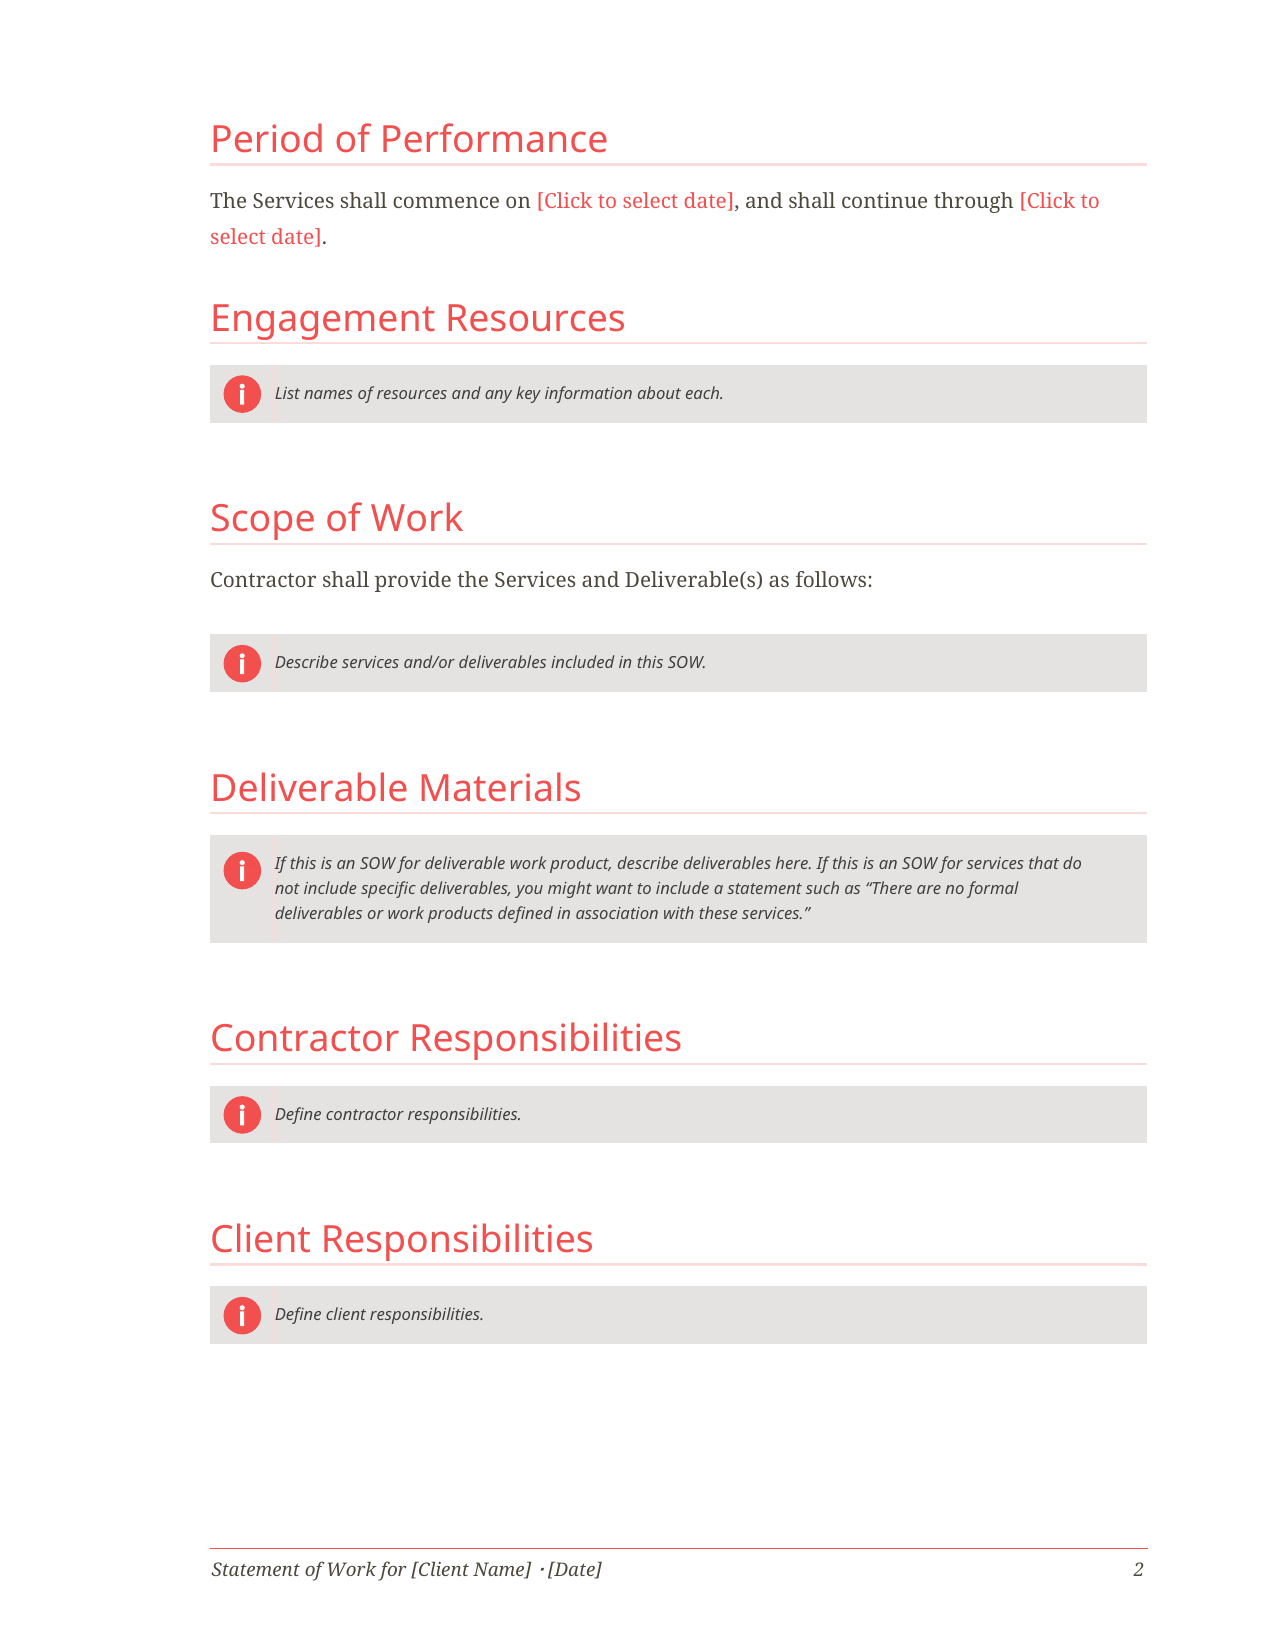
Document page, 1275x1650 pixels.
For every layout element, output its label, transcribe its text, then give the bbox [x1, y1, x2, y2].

subtitle Deliverable Materials [210, 761, 1147, 812]
subtitle Period of Performance [210, 112, 1147, 163]
text Contractor shall provide the Services and Deliverable(s) as follows: [210, 566, 1147, 594]
subtitle Contractor Responsibilities [210, 1012, 1147, 1063]
subtitle Client Responsibilities [210, 1212, 1147, 1263]
subtitle Scope of Work [210, 492, 1147, 543]
text The Services shall commence on , and shall continue through . [210, 186, 1147, 250]
subtitle Engagement Resources [210, 291, 1147, 342]
